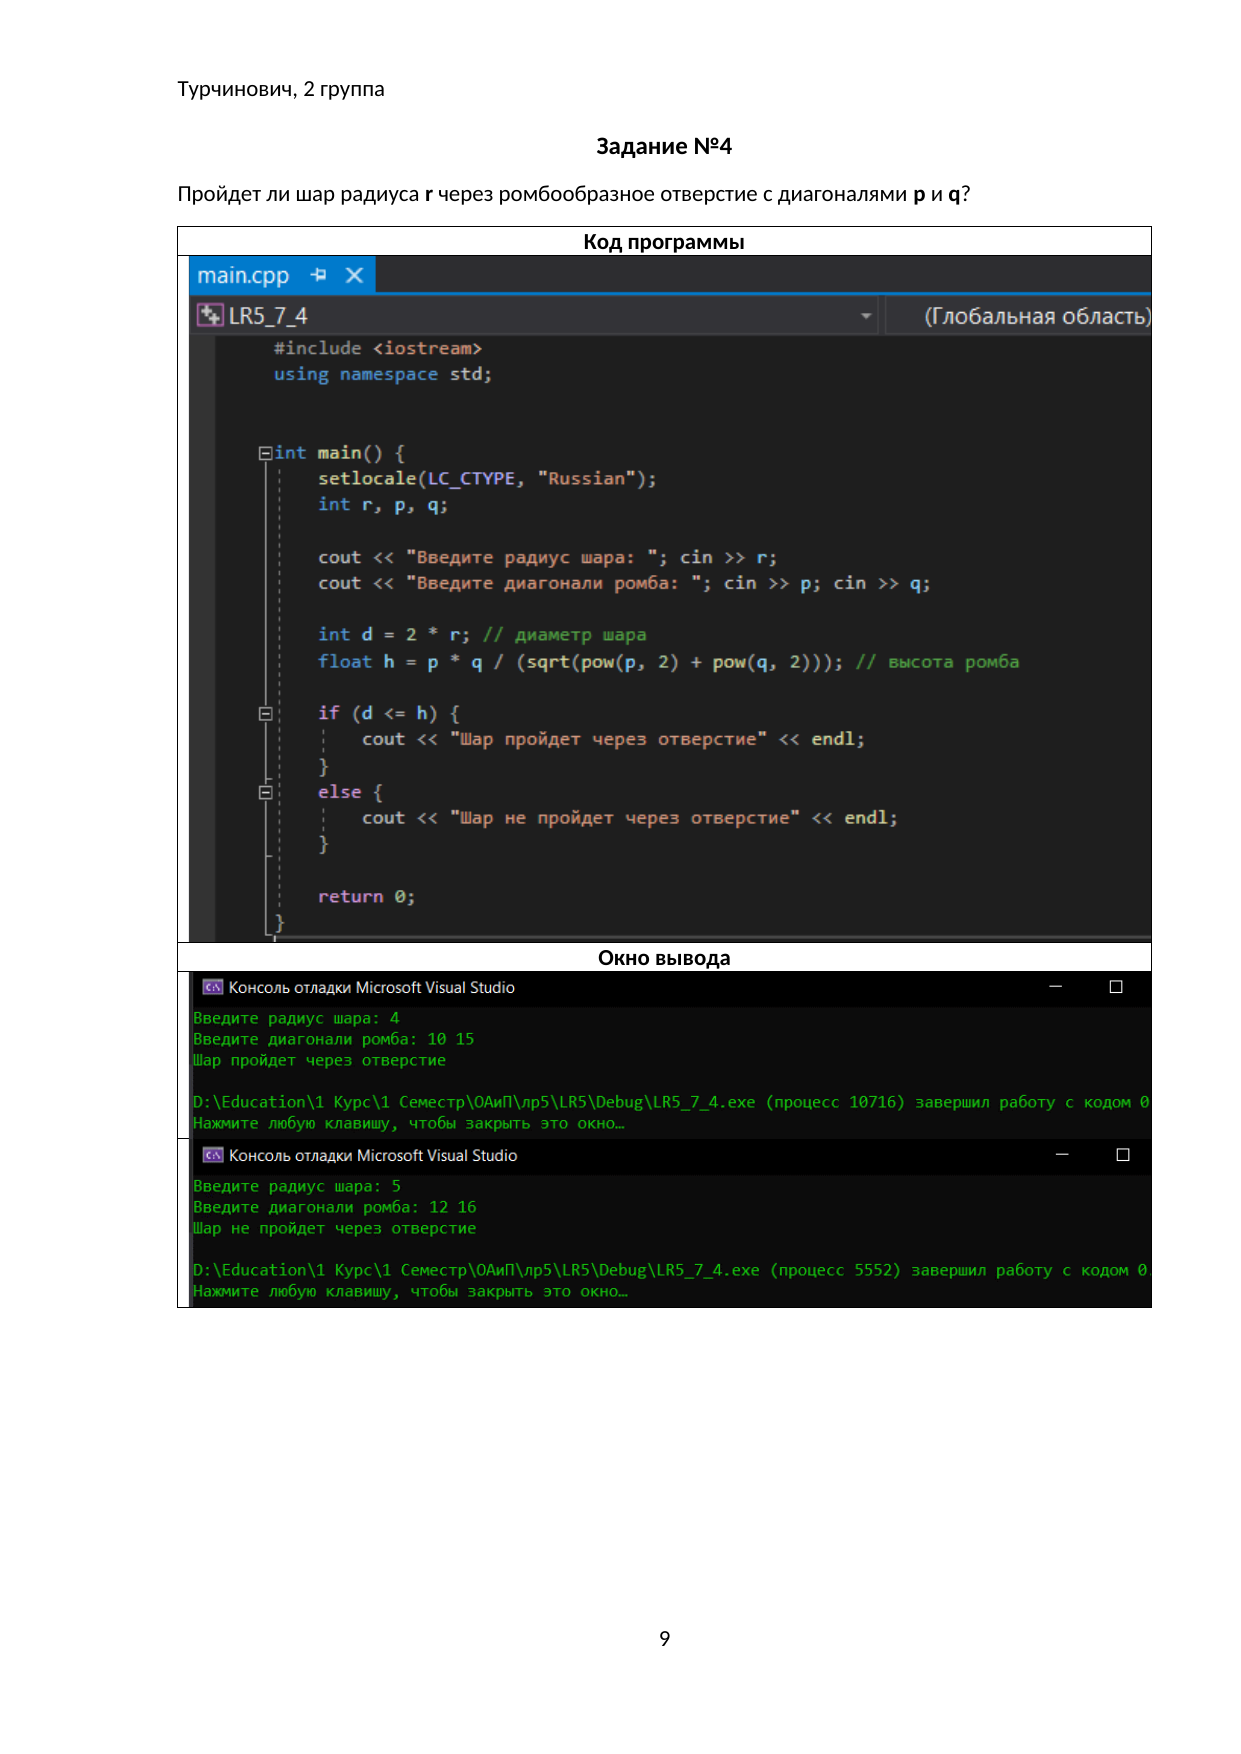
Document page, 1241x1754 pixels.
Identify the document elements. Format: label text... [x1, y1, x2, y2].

text Пройдет ли шар радиуса r через ромбообразное отверстие с диагоналями p и q? [177, 179, 1152, 207]
table_cell [178, 1139, 188, 1307]
table_cell [178, 972, 188, 1138]
picture [188, 256, 1152, 942]
table_cell Окно вывода [178, 943, 1151, 971]
table_cell [178, 256, 188, 942]
picture [188, 972, 1152, 1307]
table_header Код программы [178, 227, 1151, 255]
text Задание №4 [177, 130, 1152, 160]
